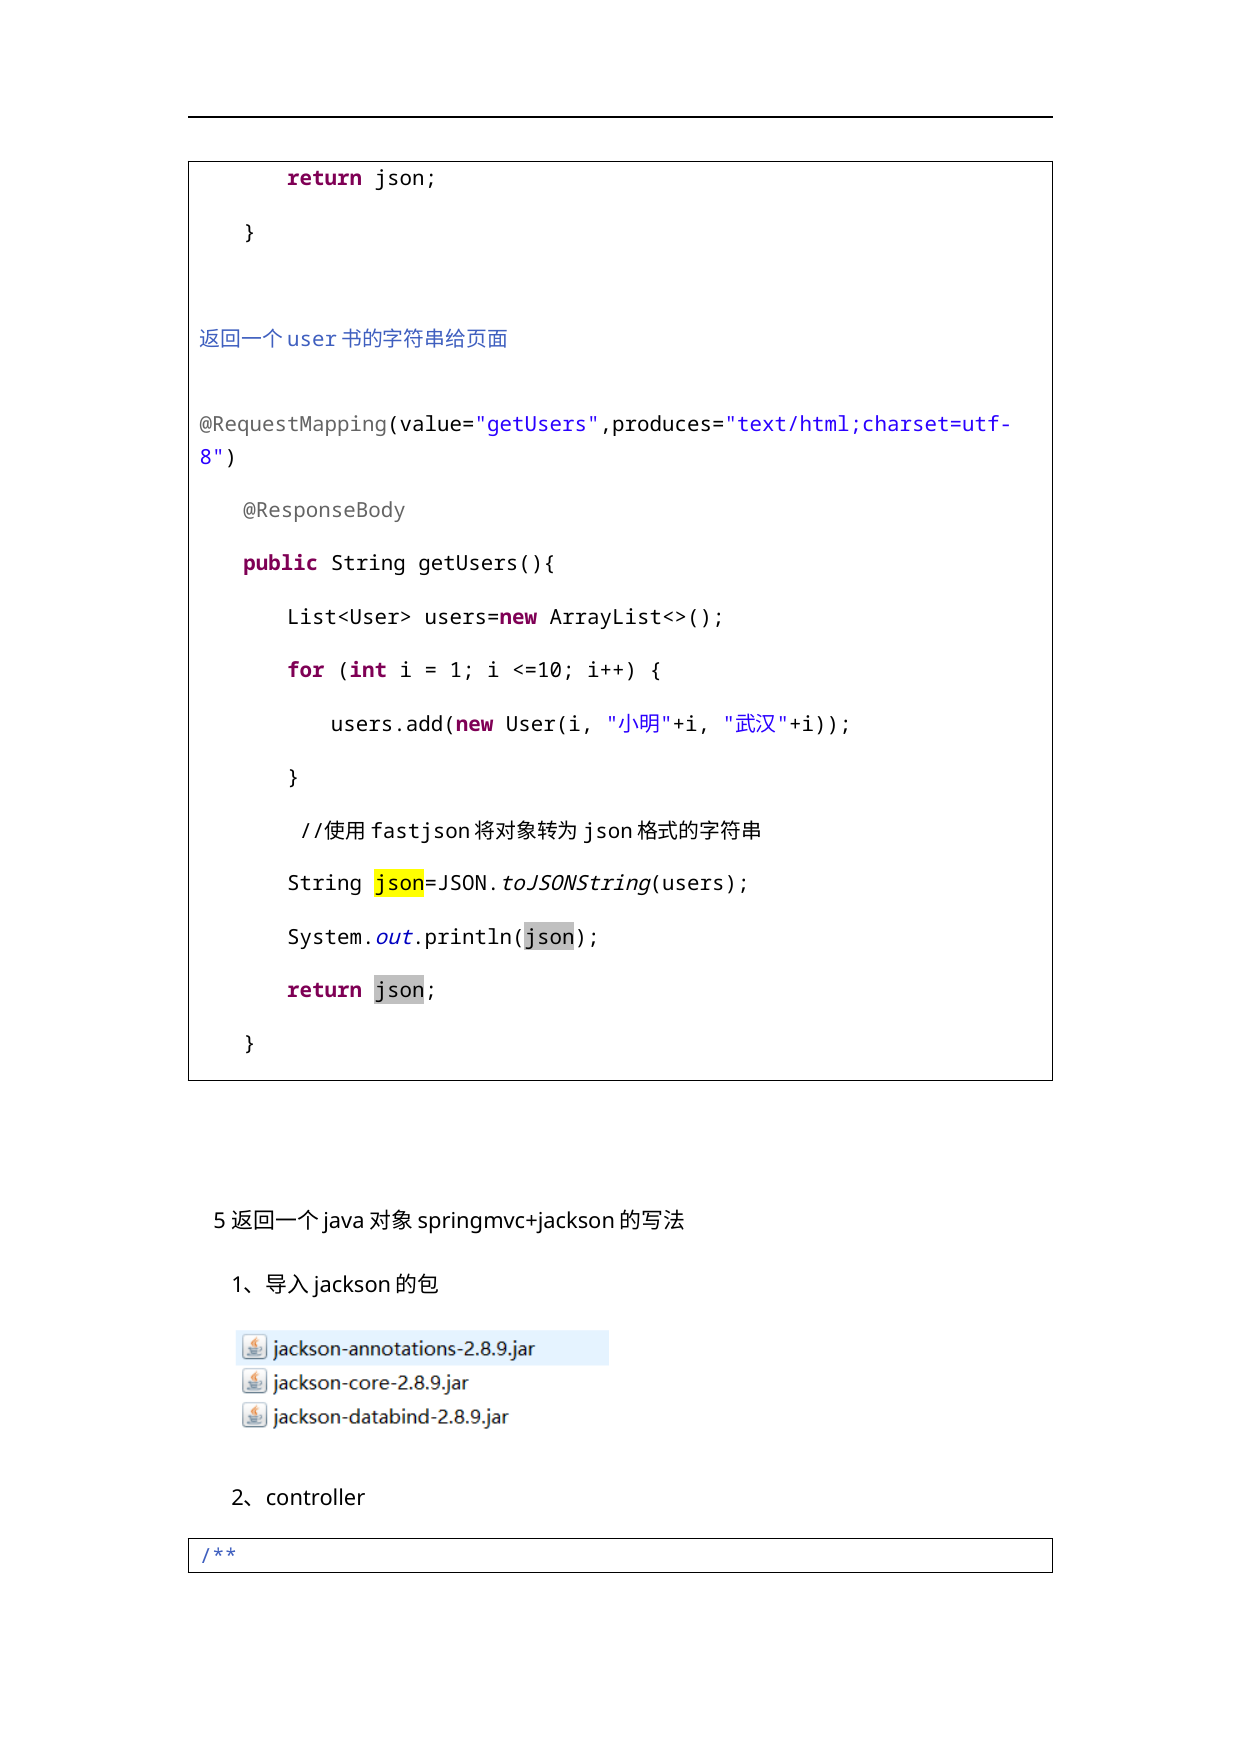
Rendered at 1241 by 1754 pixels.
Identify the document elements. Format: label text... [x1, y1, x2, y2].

text 2、controller [187, 1480, 1053, 1513]
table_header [189, 162, 1052, 1080]
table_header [189, 1539, 1052, 1572]
picture [231, 1325, 609, 1435]
text 1、导入jackson的包 [187, 1267, 1053, 1299]
subtitle 返回一个java对象 springmvc+jackson的写法 [187, 1203, 1053, 1235]
